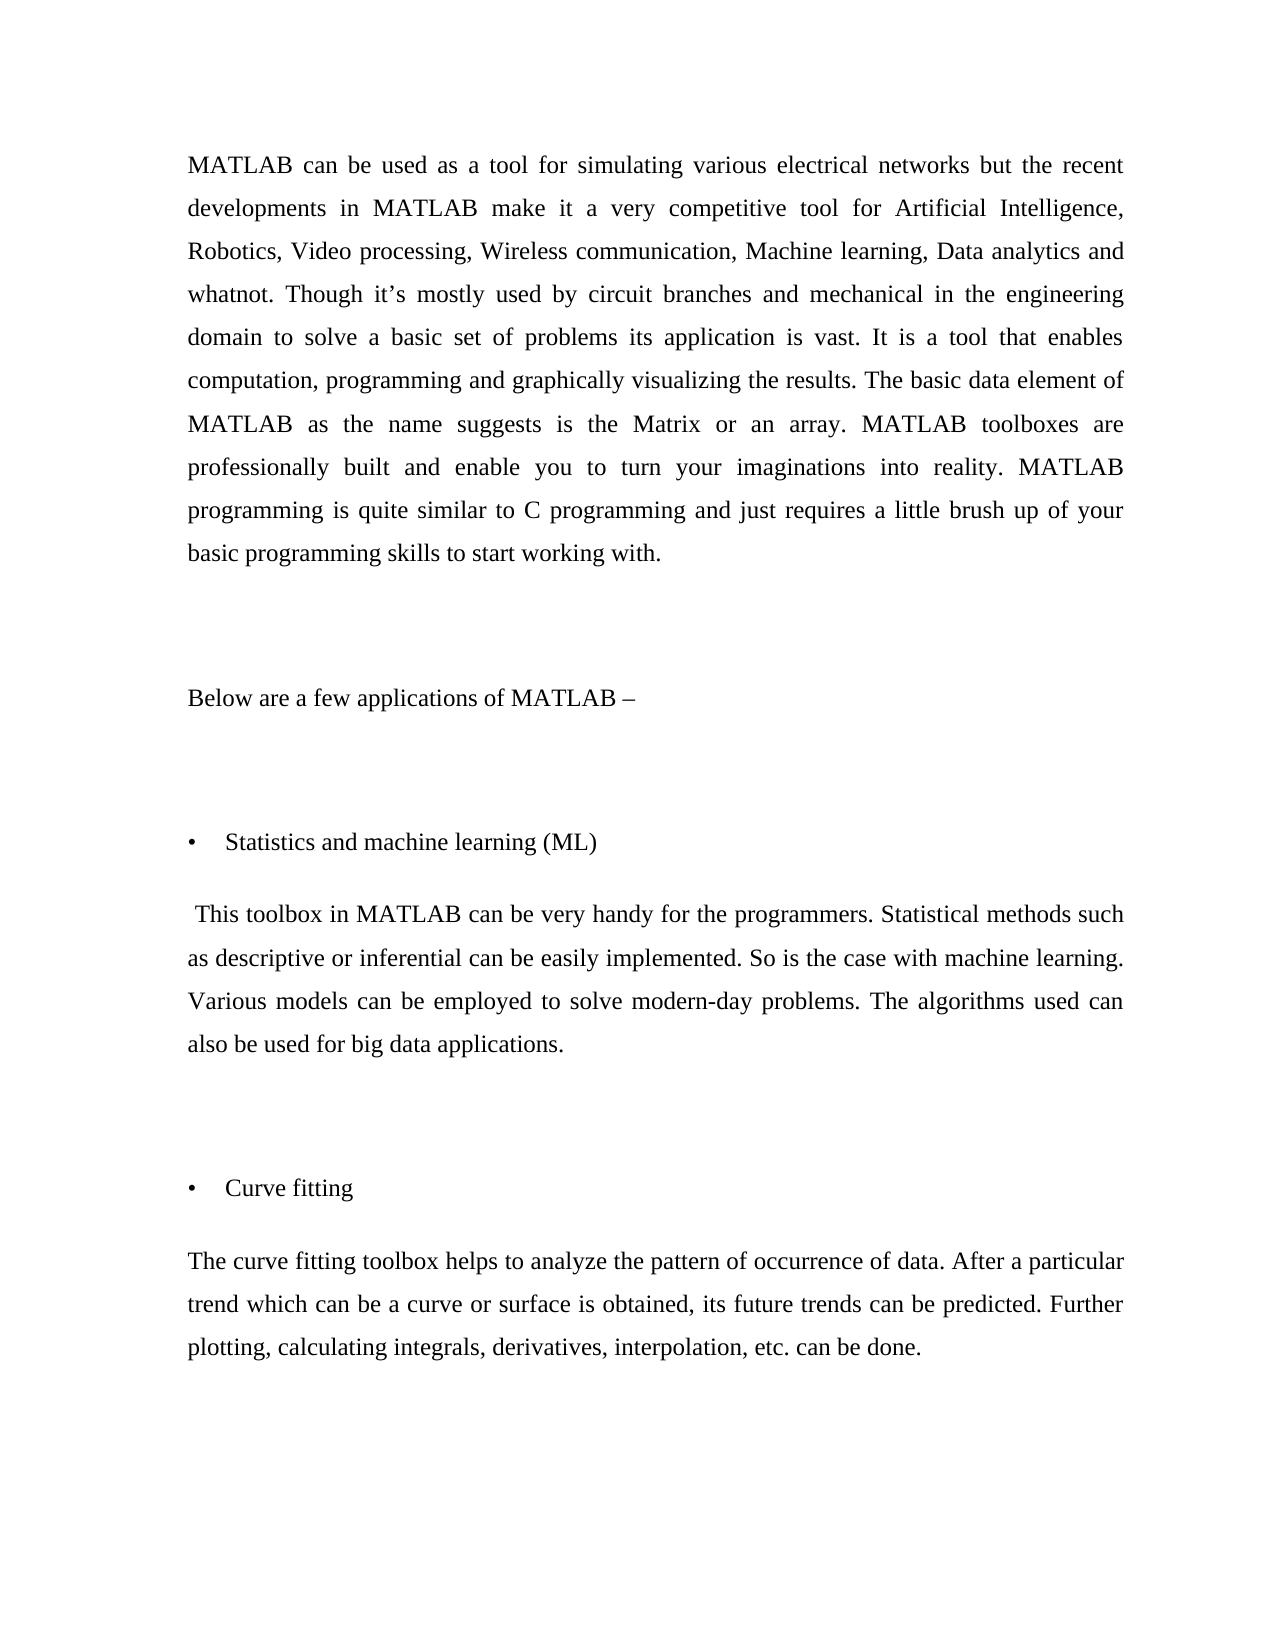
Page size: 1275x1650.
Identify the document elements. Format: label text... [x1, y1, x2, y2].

text • Curve fitting [187, 1173, 1125, 1202]
text MATLAB can be used as a tool for simulating various electrical networks but the recent developments in MATLAB make it a very competitive tool for Artificial Intelligence, Robotics, Video processing, Wireless communication, Machine learning, Data analytics and whatnot. Though it’s mostly used by circuit branches and mechanical in the engineering domain to solve a basic set of problems its application is vast. It is a tool that enables computation, programming and graphically visualizing the results. The basic data element of MATLAB as the name suggests is the Matrix or an array. MATLAB toolboxes are professionally built and enable you to turn your imaginations into reality. MATLAB programming is quite similar to C programming and just requires a little brush up of your basic programming skills to start working with. [187, 150, 1125, 567]
text Below are a few applications of MATLAB – [187, 683, 1125, 711]
text • Statistics and machine learning (ML) [187, 827, 1125, 856]
text The curve fitting toolbox helps to analyze the pattern of occurrence of data. After a particular trend which can be a curve or surface is obtained, its future trends can be predicted. Further plotting, calculating integrals, derivatives, interpolation, etc. can be done. [187, 1246, 1125, 1361]
text This toolbox in MATLAB can be very handy for the programmers. Statistical methods such as descriptive or inferential can be easily implemented. So is the case with machine learning. Various models can be employed to solve modern-day problems. The algorithms used can also be used for big data applications. [187, 899, 1125, 1058]
